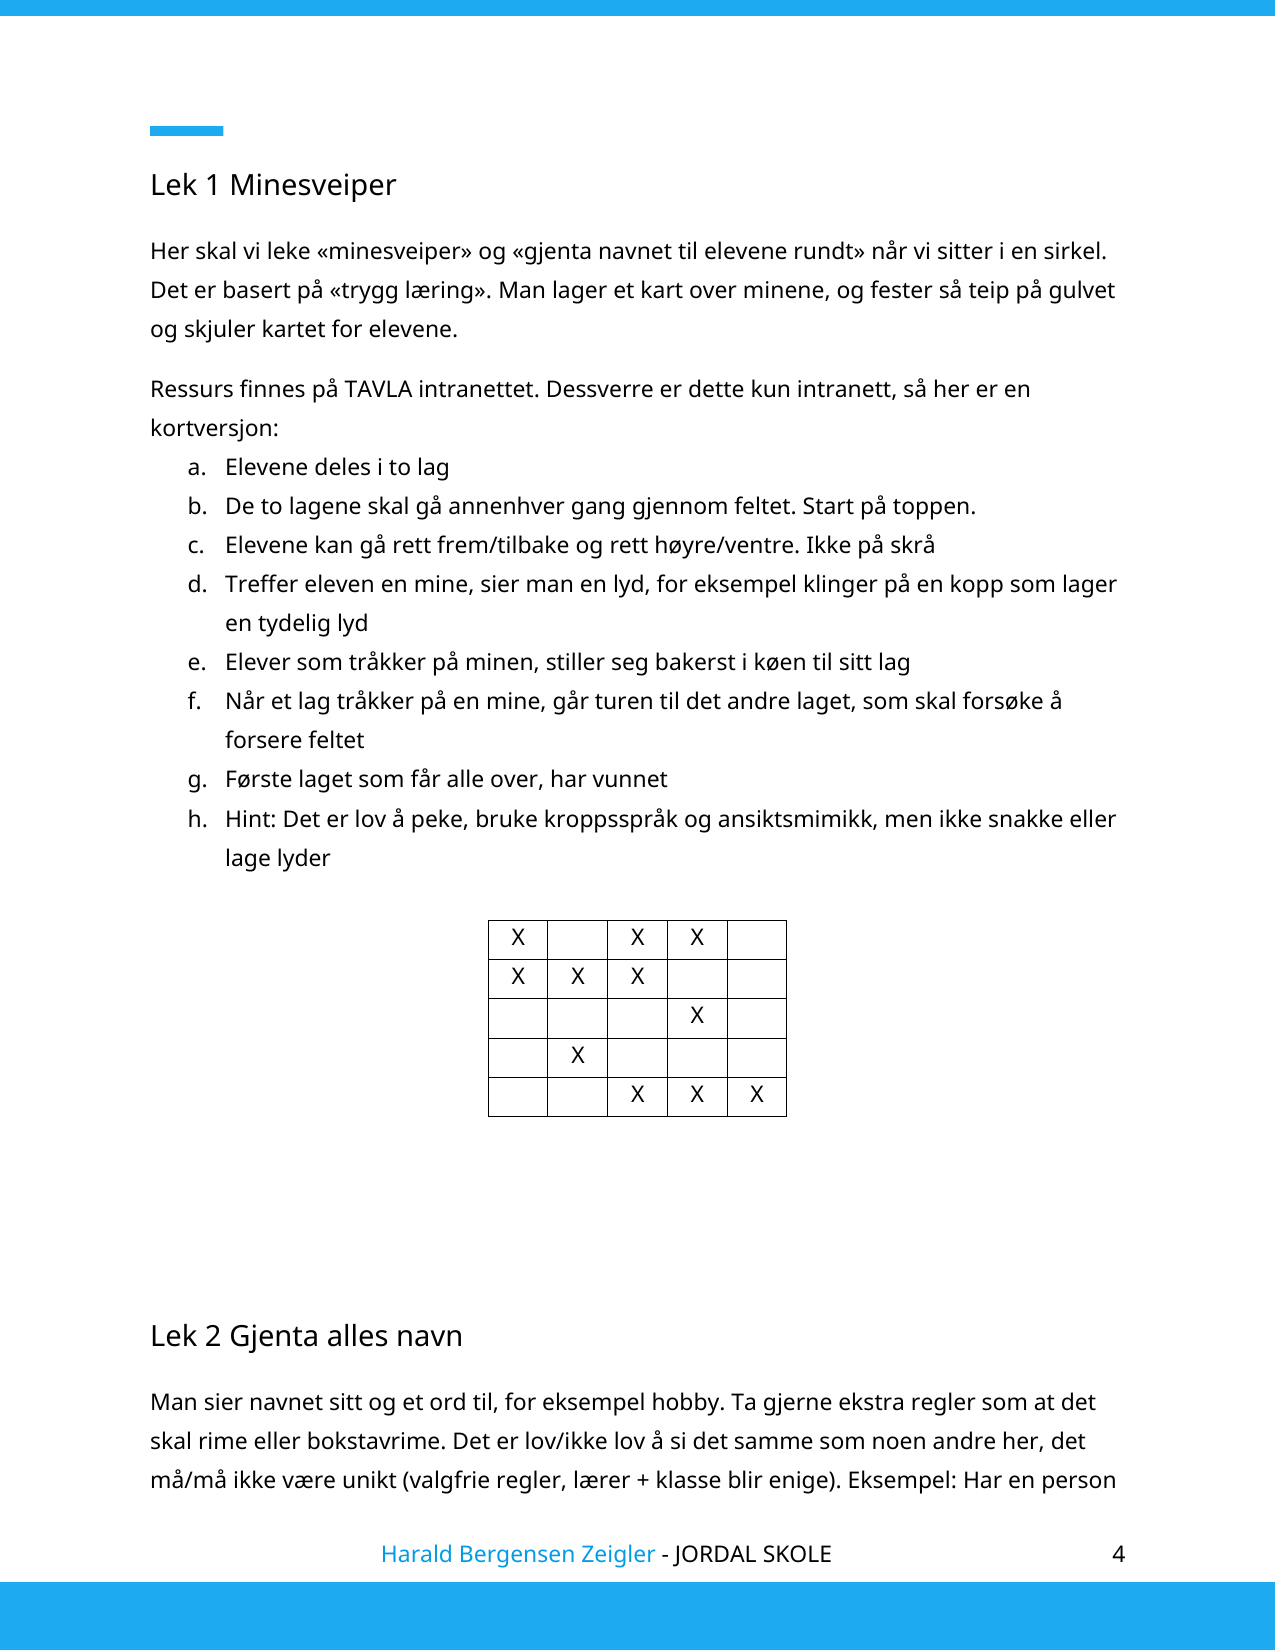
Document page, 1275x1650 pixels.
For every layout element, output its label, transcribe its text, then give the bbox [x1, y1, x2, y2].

table_cell X [608, 960, 667, 998]
subtitle Lek 2 Gjenta alles navn [150, 1315, 1125, 1355]
list Hint: Det er lov å peke, bruke kroppsspråk og ansiktsmimikk, men ikke snakke eller lage lyder [187, 802, 1125, 873]
table_cell X [548, 960, 607, 998]
table_cell X [668, 1078, 727, 1116]
list Elevene kan gå rett frem/tilbake og rett høyre/ventre. Ikke på skrå [187, 529, 1125, 560]
table_cell [489, 999, 547, 1038]
picture [0, 0, 1275, 16]
table_header X [489, 921, 547, 959]
table_cell [668, 960, 727, 998]
list Treffer eleven en mine, sier man en lyd, for eksempel klinger på en kopp som lager en tydelig lyd [187, 568, 1125, 638]
table_cell [668, 1039, 727, 1077]
table_cell [489, 1078, 547, 1116]
table_cell X [548, 1039, 607, 1077]
table_cell X [489, 960, 547, 998]
table_cell X [608, 1078, 667, 1116]
table_header [548, 921, 607, 959]
picture [0, 1582, 1275, 1650]
table_header [728, 921, 786, 959]
subtitle Lek 1 Minesveiper [150, 164, 1125, 204]
list Elever som tråkker på minen, stiller seg bakerst i køen til sitt lag [187, 646, 1125, 677]
table_cell [728, 960, 786, 998]
table_cell [608, 999, 667, 1038]
list Elevene deles i to lag [187, 451, 1125, 482]
table_cell [728, 1039, 786, 1077]
table_cell [608, 1039, 667, 1077]
table_cell X [668, 999, 727, 1038]
table_header X [668, 921, 727, 959]
table_header X [608, 921, 667, 959]
table_cell [548, 1078, 607, 1116]
picture [150, 126, 224, 136]
table_cell X [728, 1078, 786, 1116]
text Her skal vi leke «minesveiper» og «gjenta navnet til elevene rundt» når vi sitter i en sirkel. Det er basert på «trygg læring». Man lager et kart over minene, og fester så teip på gulvet og skjuler kartet for elevene. [150, 235, 1125, 344]
list De to lagene skal gå annenhver gang gjennom feltet. Start på toppen. [187, 490, 1125, 521]
list Første laget som får alle over, har vunnet [187, 763, 1125, 795]
table_cell [548, 999, 607, 1038]
table_cell [728, 999, 786, 1038]
text Ressurs finnes på TAVLA intranettet. Dessverre er dette kun intranett, så her er en kortversjon: [150, 373, 1125, 443]
list Når et lag tråkker på en mine, går turen til det andre laget, som skal forsøke å forsere feltet [187, 685, 1125, 756]
table_cell [489, 1039, 547, 1077]
